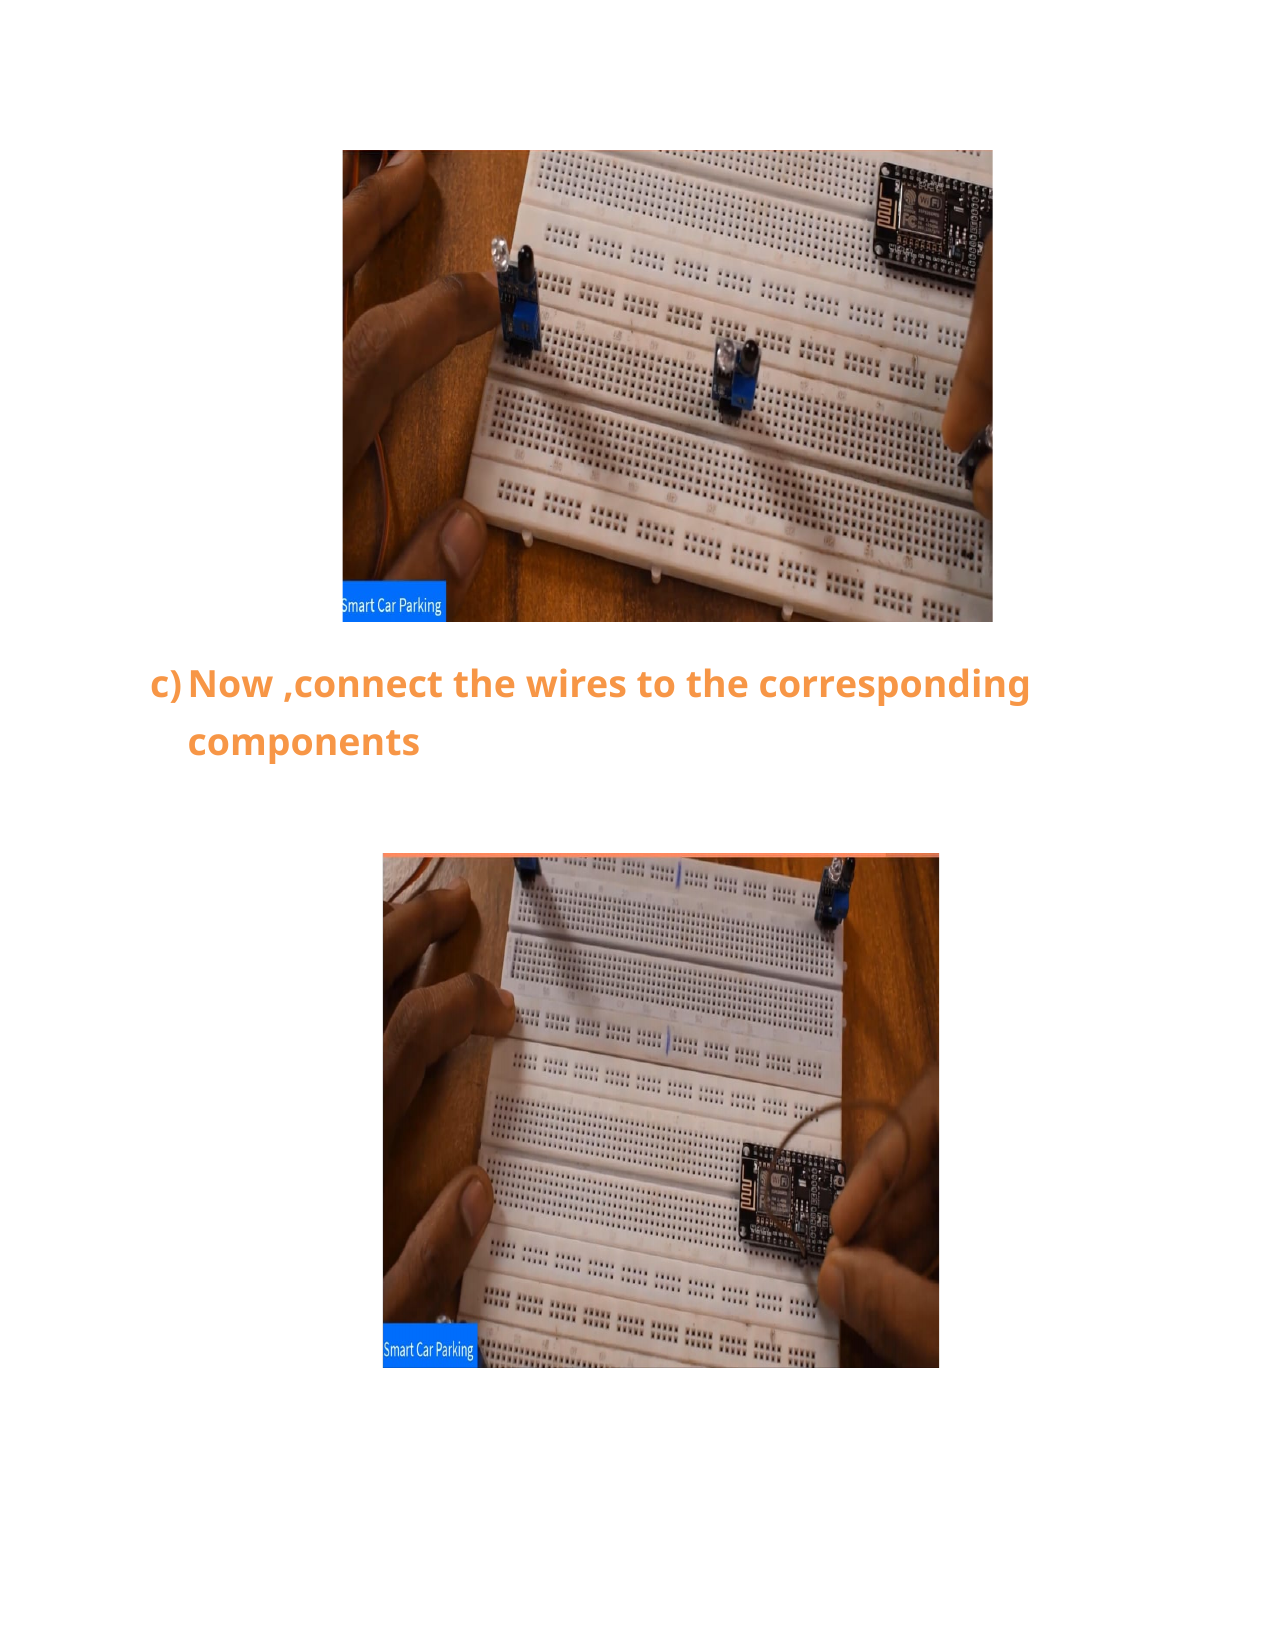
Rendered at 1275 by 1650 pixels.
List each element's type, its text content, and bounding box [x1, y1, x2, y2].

list Now ,connect the wires to the corresponding components [150, 657, 1125, 767]
picture [382, 853, 940, 1368]
picture [342, 150, 993, 622]
